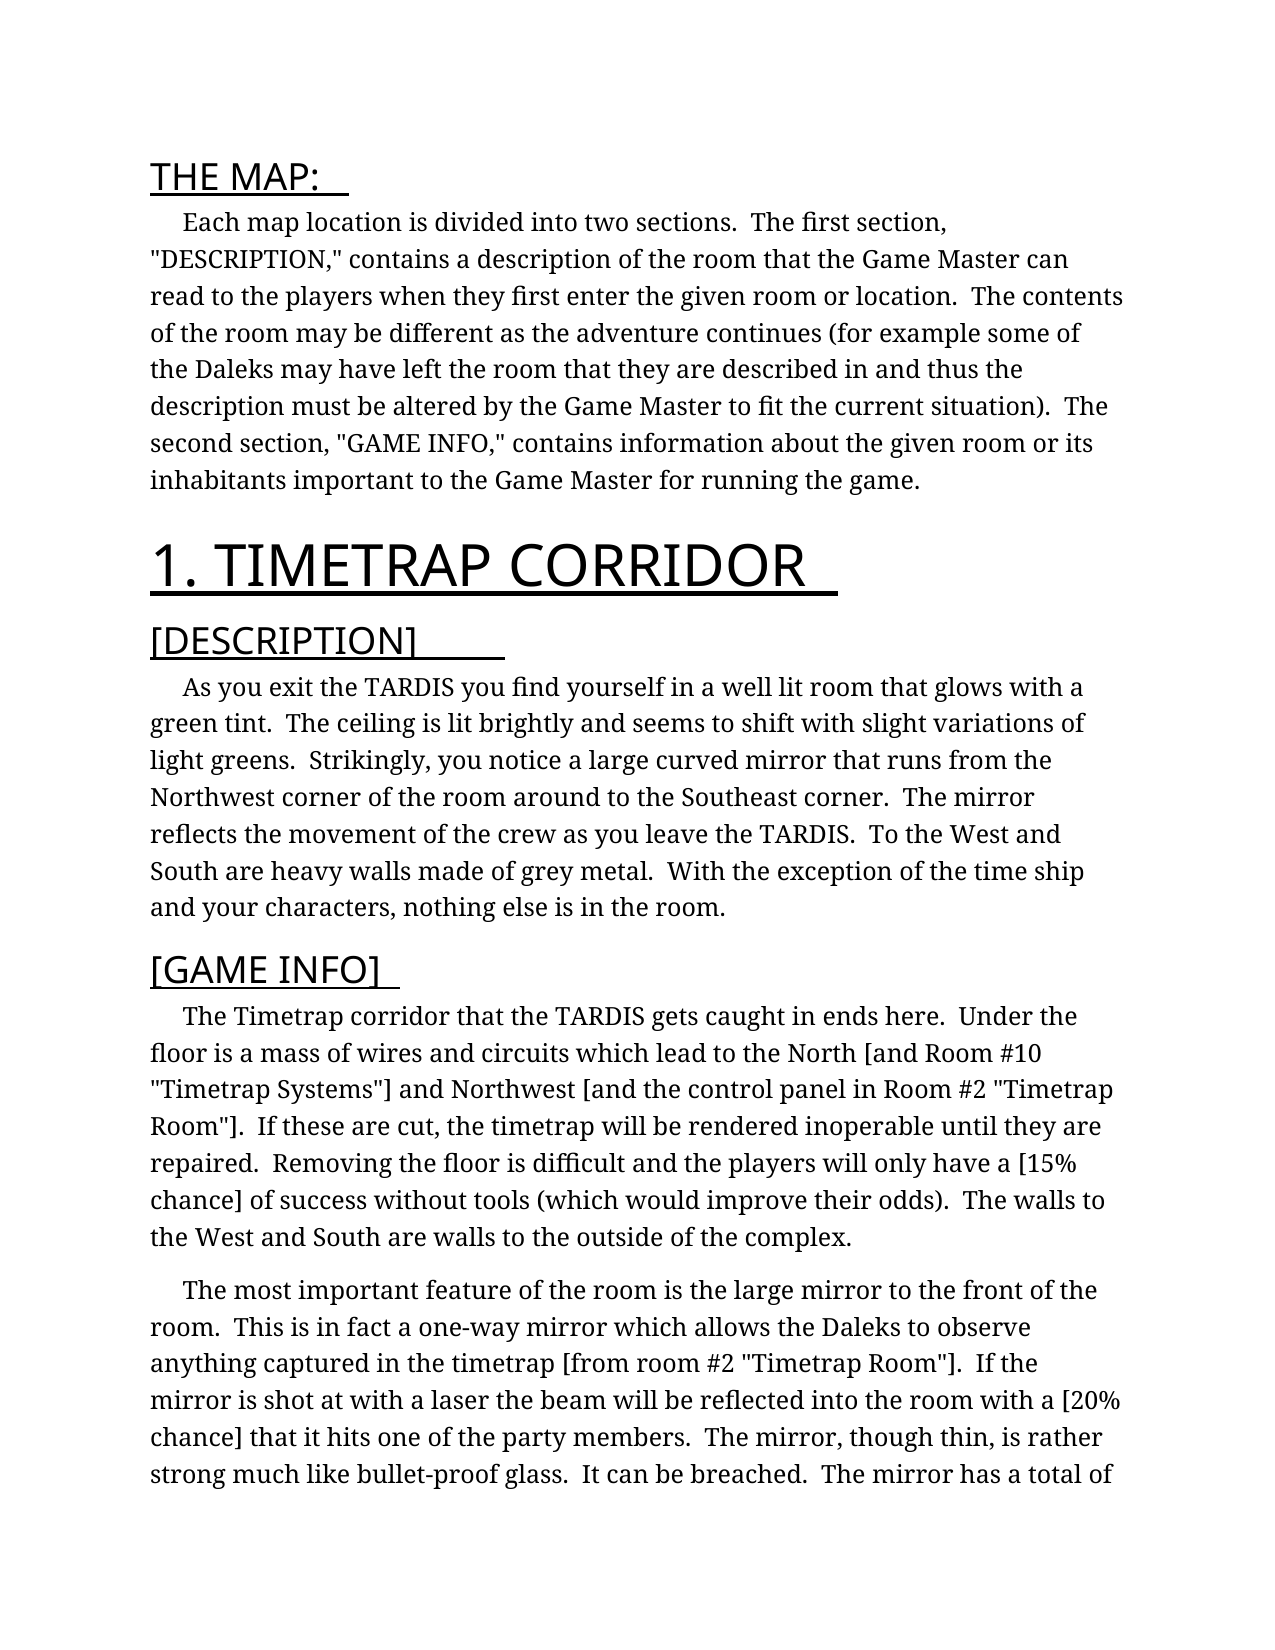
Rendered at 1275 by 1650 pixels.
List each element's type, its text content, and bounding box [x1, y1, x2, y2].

text As you exit the TARDIS you find yourself in a well lit room that glows with a green tint. The ceiling is lit brightly and seems to shift with slight variations of light greens. Strikingly, you notice a large curved mirror that runs from the Northwest corner of the room around to the Southeast corner. The mirror reflects the movement of the crew as you leave the TARDIS. To the West and South are heavy walls made of grey metal. With the exception of the time ship and your characters, nothing else is in the room. [150, 669, 1125, 924]
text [150, 1273, 1125, 1491]
subtitle THE MAP: [150, 150, 1125, 201]
subtitle [GAME INFO] [150, 943, 1125, 994]
subtitle [DESCRIPTION] [150, 614, 1125, 665]
text The Timetrap corridor that the TARDIS gets caught in ends here. Under the floor is a mass of wires and circuits which lead to the North [and Room #10 "Timetrap Systems"] and Northwest [and the control panel in Room #2 "Timetrap Room"]. If these are cut, the timetrap will be rendered inoperable until they are repaired. Removing the floor is difficult and the players will only have a [15% chance] of success without tools (which would improve their odds). The walls to the West and South are walls to the outside of the complex. [150, 998, 1125, 1253]
subtitle 1. TIMETRAP CORRIDOR [150, 524, 1125, 604]
text Each map location is divided into two sections. The first section, "DESCRIPTION," contains a description of the room that the Game Master can read to the players when they first enter the given room or location. The contents of the room may be different as the adventure continues (for example some of the Daleks may have left the room that they are described in and thus the description must be altered by the Game Master to fit the current situation). The second section, "GAME INFO," contains information about the given room or its inhabitants important to the Game Master for running the game. [150, 205, 1125, 497]
